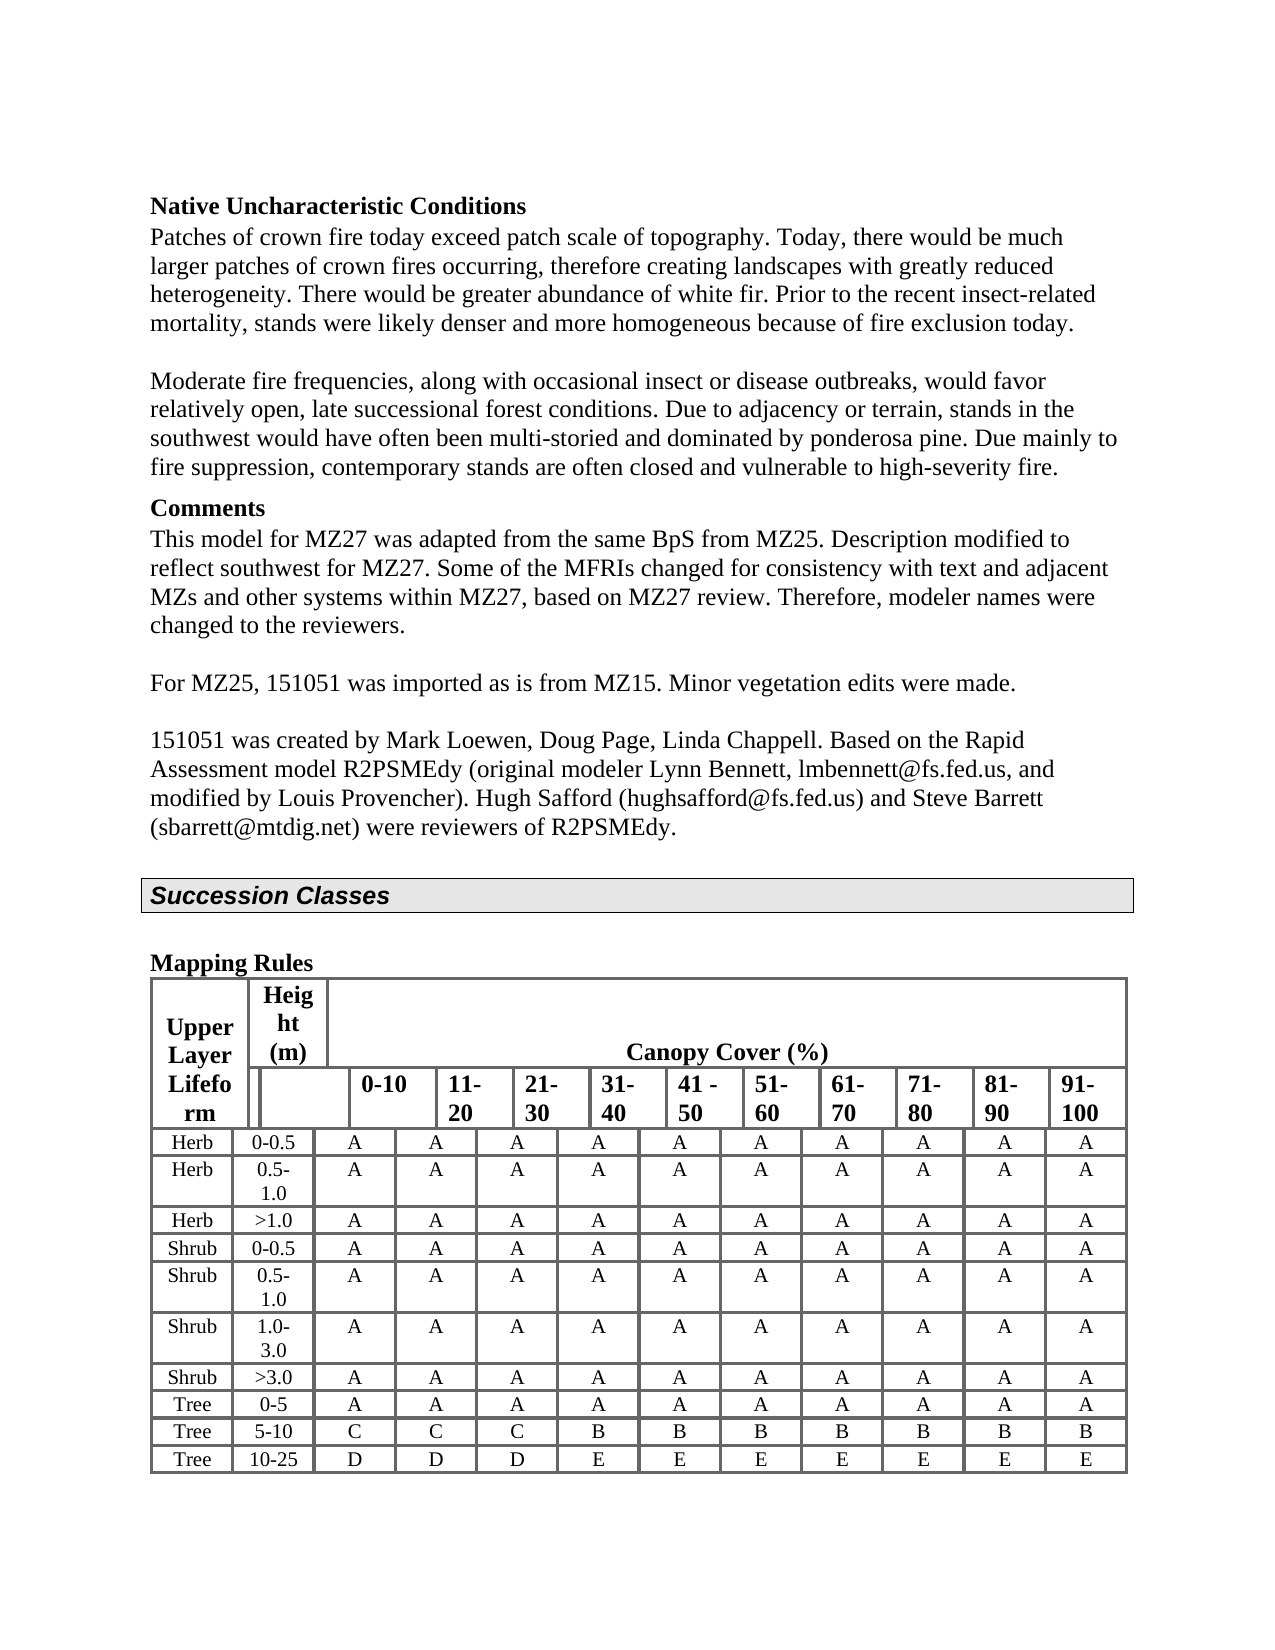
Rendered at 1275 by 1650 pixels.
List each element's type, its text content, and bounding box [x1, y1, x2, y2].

table_cell A [1047, 1130, 1125, 1154]
table_cell A [966, 1365, 1044, 1389]
table_cell 41 - 50 [668, 1069, 742, 1127]
table_cell 10-25 [234, 1447, 312, 1471]
table_cell A [722, 1157, 800, 1205]
table_header Canopy Cover (%) [329, 980, 1125, 1066]
table_cell A [559, 1263, 637, 1311]
table_cell 0-5 [234, 1392, 312, 1416]
table_cell B [966, 1420, 1044, 1443]
table_cell B [559, 1420, 637, 1443]
table_cell E [803, 1447, 881, 1471]
table_cell D [316, 1447, 394, 1471]
table_cell Herb [153, 1130, 231, 1154]
text Comments [150, 493, 1125, 522]
table_cell 0-10 [351, 1069, 435, 1127]
table_cell A [1047, 1365, 1125, 1389]
table_cell A [722, 1365, 800, 1389]
table_cell A [803, 1157, 881, 1205]
table_cell A [641, 1208, 719, 1232]
text Mapping Rules [150, 948, 1125, 977]
table_cell A [722, 1392, 800, 1416]
text For MZ25, 151051 was imported as is from MZ15. Minor vegetation edits were made. [150, 668, 1125, 697]
table_cell E [722, 1447, 800, 1471]
text 151051 was created by Mark Loewen, Doug Page, Linda Chappell. Based on the Rapid Assessment model R2PSMEdy (original modeler Lynn Bennett, lmbennett@fs.fed.us, and modified by Louis Provencher). Hugh Safford (hughsafford@fs.fed.us) and Steve Barrett (sbarrett@mtdig.net) were reviewers of R2PSMEdy. [150, 725, 1125, 840]
table_cell 0.5-1.0 [234, 1263, 312, 1311]
table_cell Tree [153, 1447, 231, 1471]
table_cell A [559, 1365, 637, 1389]
table_cell A [316, 1208, 394, 1232]
table_cell A [316, 1263, 394, 1311]
table_cell 21-30 [515, 1069, 588, 1127]
table_cell Tree [153, 1420, 231, 1443]
table_cell A [884, 1208, 962, 1232]
table_cell A [397, 1314, 475, 1362]
table_cell D [478, 1447, 556, 1471]
table_cell A [316, 1392, 394, 1416]
text This model for MZ27 was adapted from the same BpS from MZ25. Description modified to reflect southwest for MZ27. Some of the MFRIs changed for consistency with text and adjacent MZs and other systems within MZ27, based on MZ27 review. Therefore, modeler names were changed to the reviewers. [150, 524, 1125, 639]
table_cell A [884, 1263, 962, 1311]
table_cell A [641, 1157, 719, 1205]
table_cell A [1047, 1157, 1125, 1205]
table_cell A [966, 1392, 1044, 1416]
table_cell A [316, 1157, 394, 1205]
table_cell A [803, 1263, 881, 1311]
table_cell A [397, 1392, 475, 1416]
table_cell A [316, 1130, 394, 1154]
table_cell Herb [153, 1208, 231, 1232]
table_cell A [641, 1365, 719, 1389]
table_cell A [722, 1314, 800, 1362]
table_cell A [559, 1314, 637, 1362]
table_cell A [803, 1208, 881, 1232]
table_cell A [884, 1157, 962, 1205]
table_cell A [559, 1235, 637, 1259]
table_cell E [966, 1447, 1044, 1471]
table_cell A [397, 1365, 475, 1389]
table_cell A [1047, 1392, 1125, 1416]
table_cell B [641, 1420, 719, 1443]
table_cell A [803, 1365, 881, 1389]
table_cell A [966, 1157, 1044, 1205]
table_cell A [316, 1235, 394, 1259]
table_cell A [641, 1314, 719, 1362]
table_cell A [641, 1130, 719, 1154]
table_cell A [641, 1235, 719, 1259]
table_cell 91-100 [1051, 1069, 1125, 1127]
table_cell A [559, 1392, 637, 1416]
table_cell E [1047, 1447, 1125, 1471]
table_cell A [1047, 1208, 1125, 1232]
table_cell C [397, 1420, 475, 1443]
table_cell A [884, 1314, 962, 1362]
table_cell E [641, 1447, 719, 1471]
table_cell B [722, 1420, 800, 1443]
table_cell A [316, 1314, 394, 1362]
table_cell 0-0.5 [234, 1130, 312, 1154]
table_cell 51-60 [745, 1069, 818, 1127]
table_header Height (m) [250, 980, 326, 1066]
table_cell 61-70 [822, 1069, 895, 1127]
table_cell >1.0 [234, 1208, 312, 1232]
table_cell A [803, 1392, 881, 1416]
table_cell Shrub [153, 1365, 231, 1389]
table_cell 71-80 [898, 1069, 972, 1127]
table_cell E [559, 1447, 637, 1471]
table_cell A [722, 1208, 800, 1232]
table_cell B [803, 1420, 881, 1443]
table_cell A [1047, 1314, 1125, 1362]
table_cell A [559, 1157, 637, 1205]
table_cell A [966, 1263, 1044, 1311]
table_cell C [478, 1420, 556, 1443]
table_cell B [1047, 1420, 1125, 1443]
table_cell A [722, 1130, 800, 1154]
table_cell A [722, 1235, 800, 1259]
text Patches of crown fire today exceed patch scale of topography. Today, there would be much larger patches of crown fires occurring, therefore creating landscapes with greatly reduced heterogeneity. There would be greater abundance of white fir. Prior to the recent insect-related mortality, stands were likely denser and more homogeneous because of fire exclusion today. [150, 222, 1125, 337]
table_cell Shrub [153, 1314, 231, 1362]
table_cell E [884, 1447, 962, 1471]
table_cell 11-20 [438, 1069, 512, 1127]
table_cell A [559, 1208, 637, 1232]
table_cell A [641, 1263, 719, 1311]
table_cell A [803, 1235, 881, 1259]
table_cell A [478, 1314, 556, 1362]
table_cell A [966, 1130, 1044, 1154]
text Succession Classes [142, 879, 1133, 912]
table_cell B [884, 1420, 962, 1443]
table_cell 81-90 [975, 1069, 1048, 1127]
table_cell A [397, 1130, 475, 1154]
table_cell A [478, 1365, 556, 1389]
table_cell A [884, 1235, 962, 1259]
table_cell A [884, 1365, 962, 1389]
table_cell >3.0 [234, 1365, 312, 1389]
table_header Upper Layer Lifeform [153, 980, 247, 1127]
table_cell Herb [153, 1157, 231, 1205]
text Moderate fire frequencies, along with occasional insect or disease outbreaks, would favor relatively open, late successional forest conditions. Due to adjacency or terrain, stands in the southwest would have often been multi-storied and dominated by ponderosa pine. Due mainly to fire suppression, contemporary stands are often closed and vulnerable to high-severity fire. [150, 366, 1125, 481]
table_cell A [1047, 1263, 1125, 1311]
table_cell 1.0-3.0 [234, 1314, 312, 1362]
table_cell Shrub [153, 1235, 231, 1259]
table_cell 31-40 [592, 1069, 665, 1127]
table_cell A [316, 1365, 394, 1389]
table_cell A [966, 1208, 1044, 1232]
table_cell C [316, 1420, 394, 1443]
table_cell A [478, 1130, 556, 1154]
table_cell A [1047, 1235, 1125, 1259]
table_cell A [478, 1208, 556, 1232]
table_cell D [397, 1447, 475, 1471]
table_cell A [803, 1314, 881, 1362]
table_cell A [397, 1157, 475, 1205]
table_cell A [722, 1263, 800, 1311]
table_cell A [478, 1235, 556, 1259]
table_cell A [478, 1392, 556, 1416]
table_cell A [478, 1263, 556, 1311]
table_cell 5-10 [234, 1420, 312, 1443]
text Native Uncharacteristic Conditions [150, 191, 1125, 220]
table_cell 0-0.5 [234, 1235, 312, 1259]
table_cell Shrub [153, 1263, 231, 1311]
table_cell 0.5-1.0 [234, 1157, 312, 1205]
table_cell A [966, 1235, 1044, 1259]
table_cell A [397, 1235, 475, 1259]
table_cell A [641, 1392, 719, 1416]
table_cell A [397, 1208, 475, 1232]
table_cell A [803, 1130, 881, 1154]
table_cell A [884, 1392, 962, 1416]
table_cell A [884, 1130, 962, 1154]
table_cell A [966, 1314, 1044, 1362]
table_cell A [559, 1130, 637, 1154]
table_cell A [397, 1263, 475, 1311]
table_cell A [478, 1157, 556, 1205]
table_cell Tree [153, 1392, 231, 1416]
